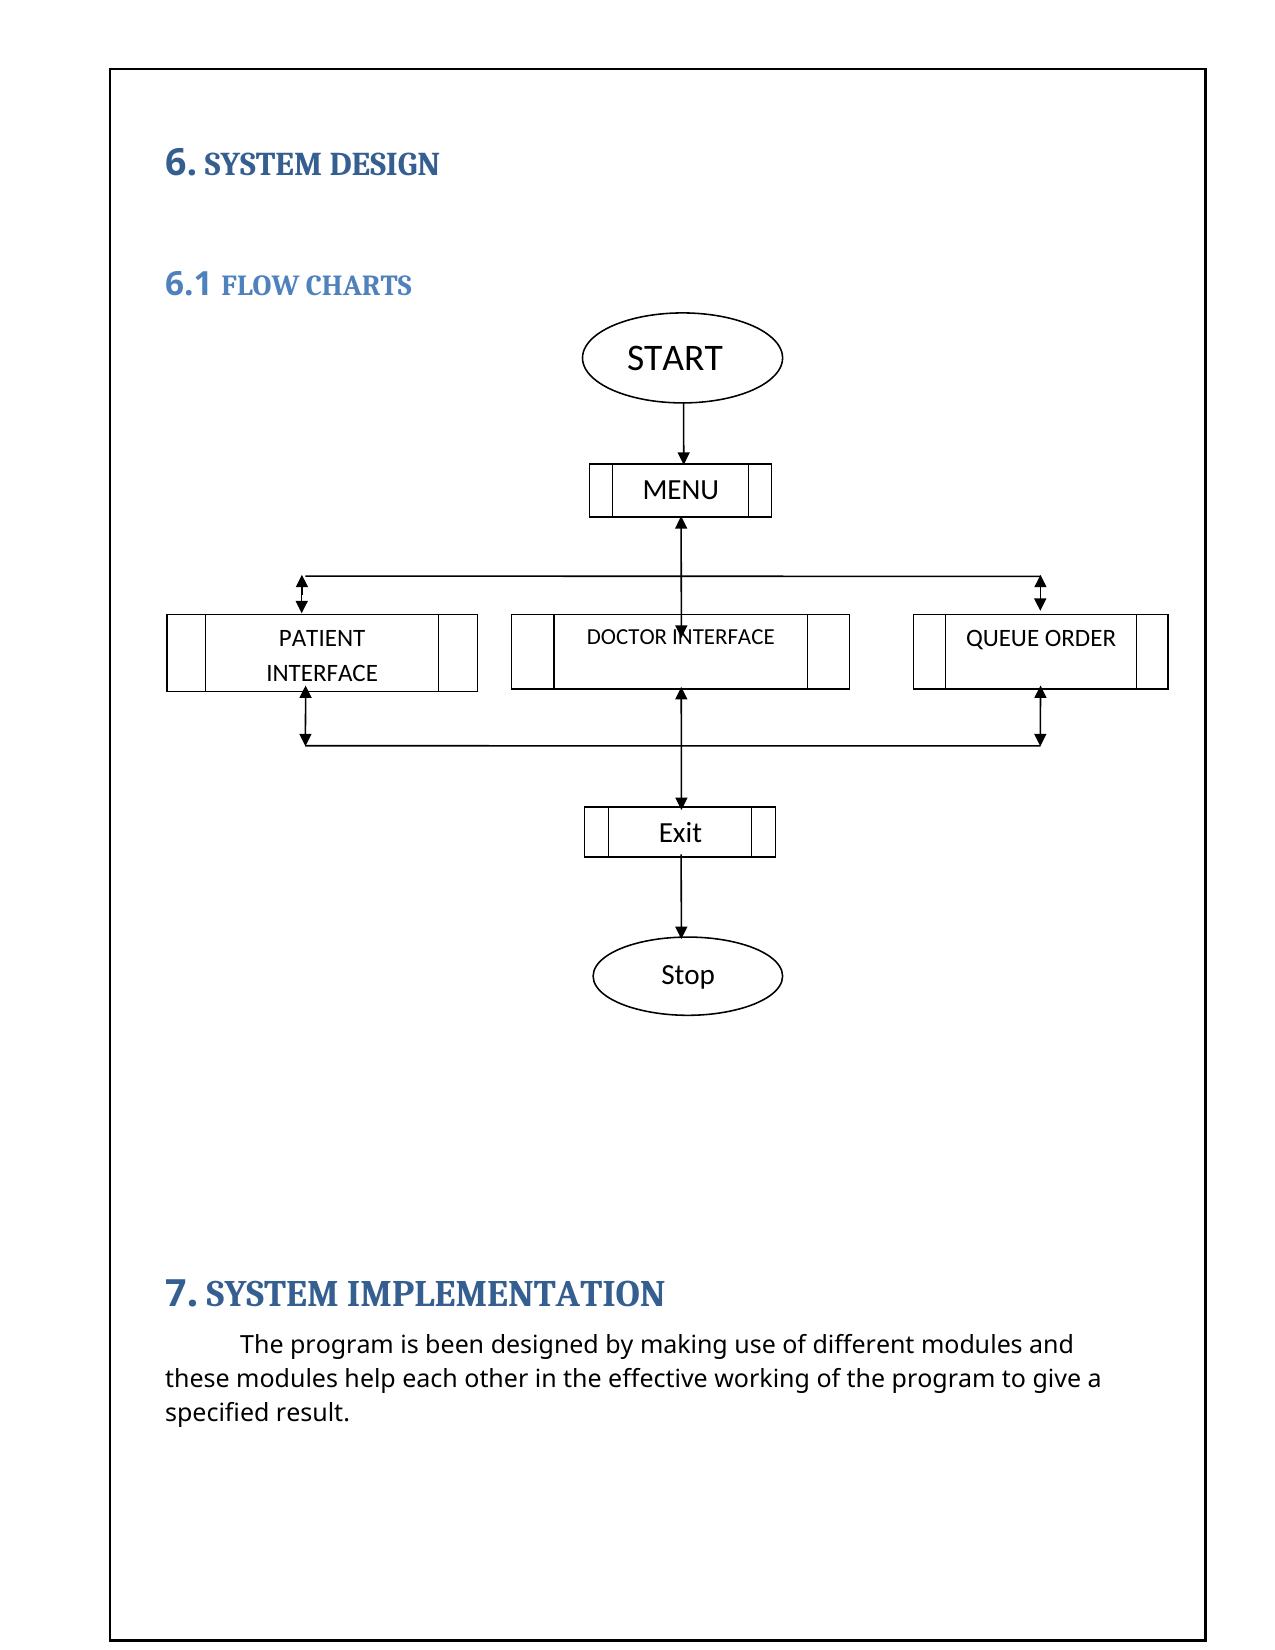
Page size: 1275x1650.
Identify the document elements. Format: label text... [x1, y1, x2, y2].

subtitle 6. SYSTEM DESIGN [165, 135, 1140, 186]
subtitle 7. SYSTEM IMPLEMENTATION [165, 1262, 1140, 1318]
text The program is been designed by making use of different modules and these modules help each other in the effective working of the program to give a specified result. [165, 1327, 1140, 1429]
subtitle 6.1 FLOW CHARTS [165, 260, 1140, 305]
